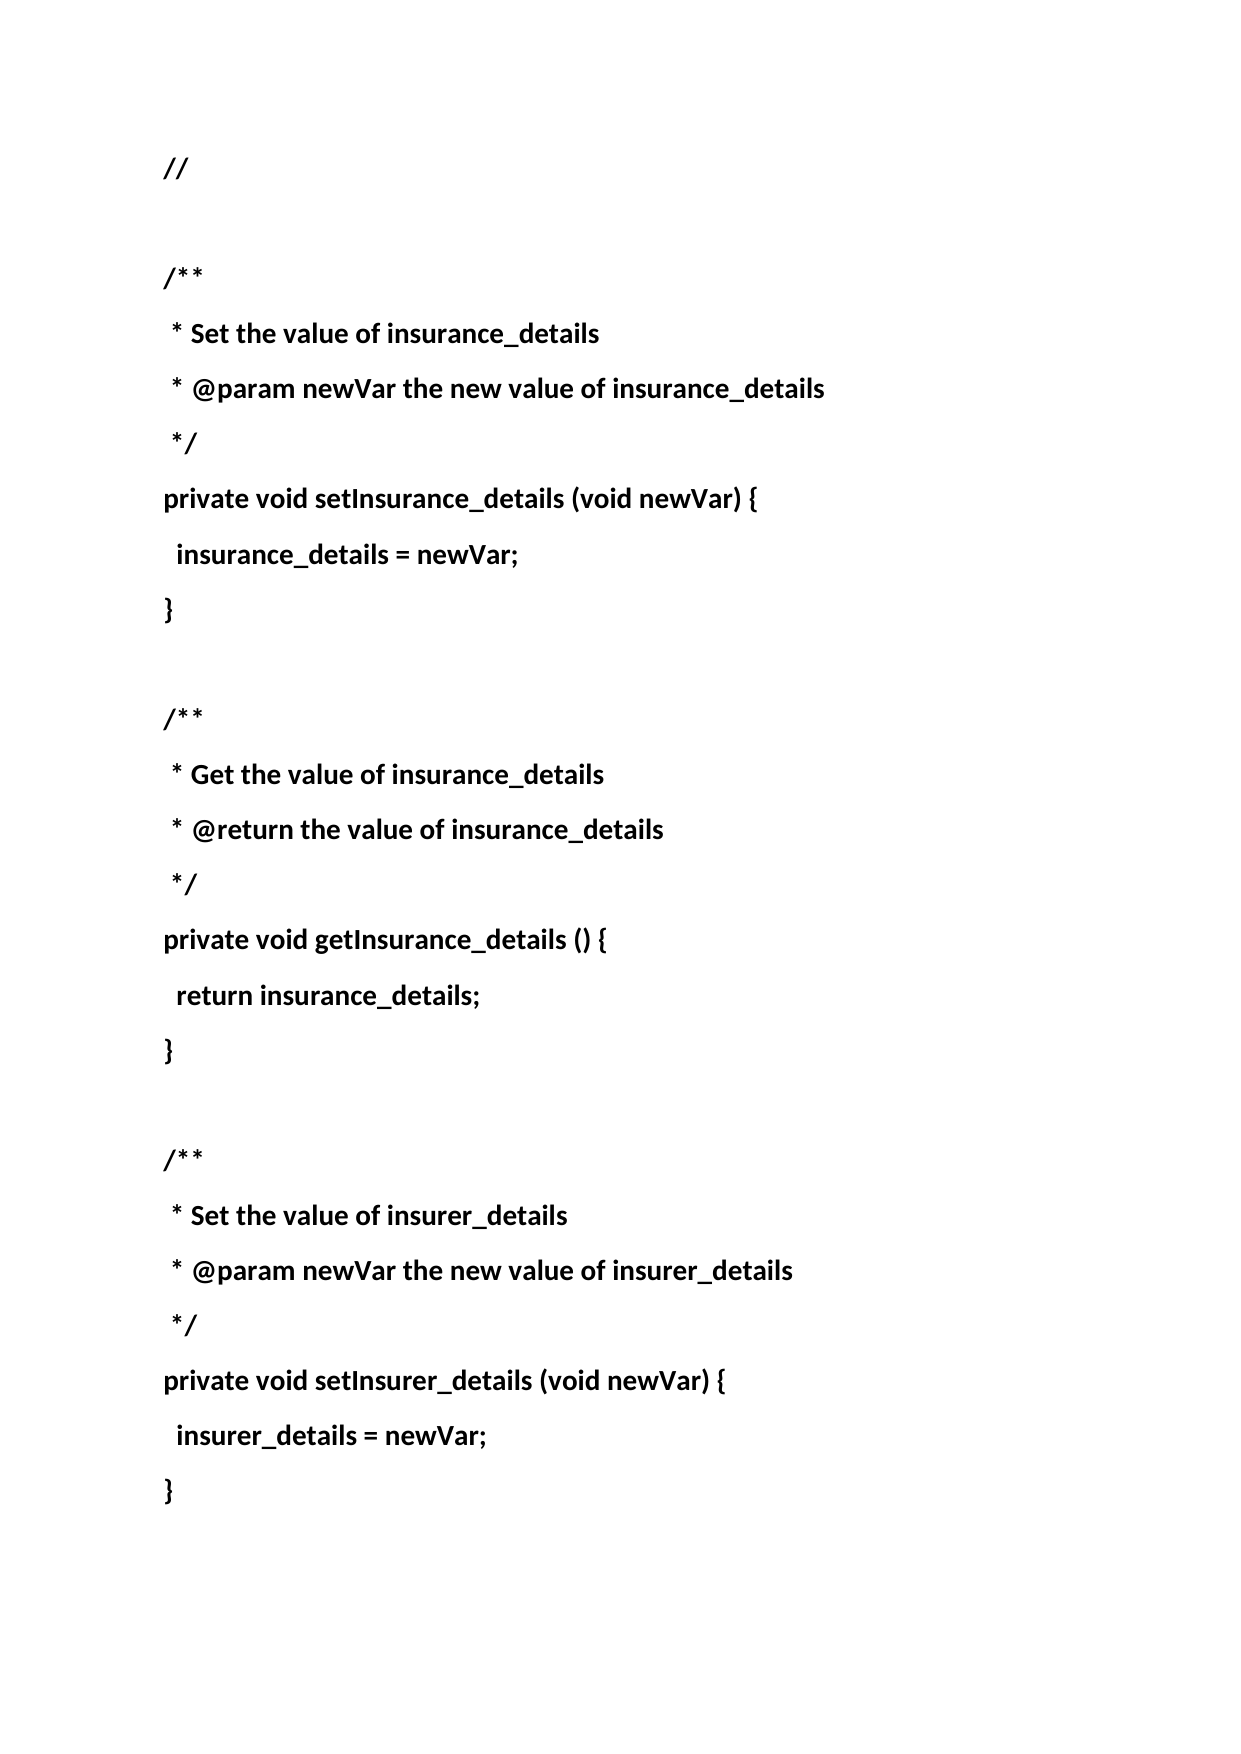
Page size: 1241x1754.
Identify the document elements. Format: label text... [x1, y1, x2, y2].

text * @param newVar the new value of insurance_details [150, 370, 1090, 406]
text private void setInsurance_details (void newVar) { [150, 481, 1090, 516]
text } [150, 591, 1090, 626]
text private void getInsurance_details () { [150, 921, 1090, 957]
text insurer_details = newVar; [150, 1417, 1090, 1453]
text /** [150, 260, 1090, 296]
text * @param newVar the new value of insurer_details [150, 1252, 1090, 1288]
text * Set the value of insurance_details [150, 315, 1090, 351]
text */ [150, 1307, 1090, 1343]
text * Set the value of insurer_details [150, 1197, 1090, 1233]
text private void setInsurer_details (void newVar) { [150, 1362, 1090, 1398]
text */ [150, 426, 1090, 461]
text } [150, 1032, 1090, 1067]
text /** [150, 1142, 1090, 1177]
text * @return the value of insurance_details [150, 811, 1090, 847]
text return insurance_details; [150, 977, 1090, 1012]
text */ [150, 866, 1090, 902]
text /** [150, 701, 1090, 737]
text } [150, 1472, 1090, 1508]
text insurance_details = newVar; [150, 536, 1090, 571]
text * Get the value of insurance_details [150, 756, 1090, 792]
text // [150, 150, 1090, 186]
